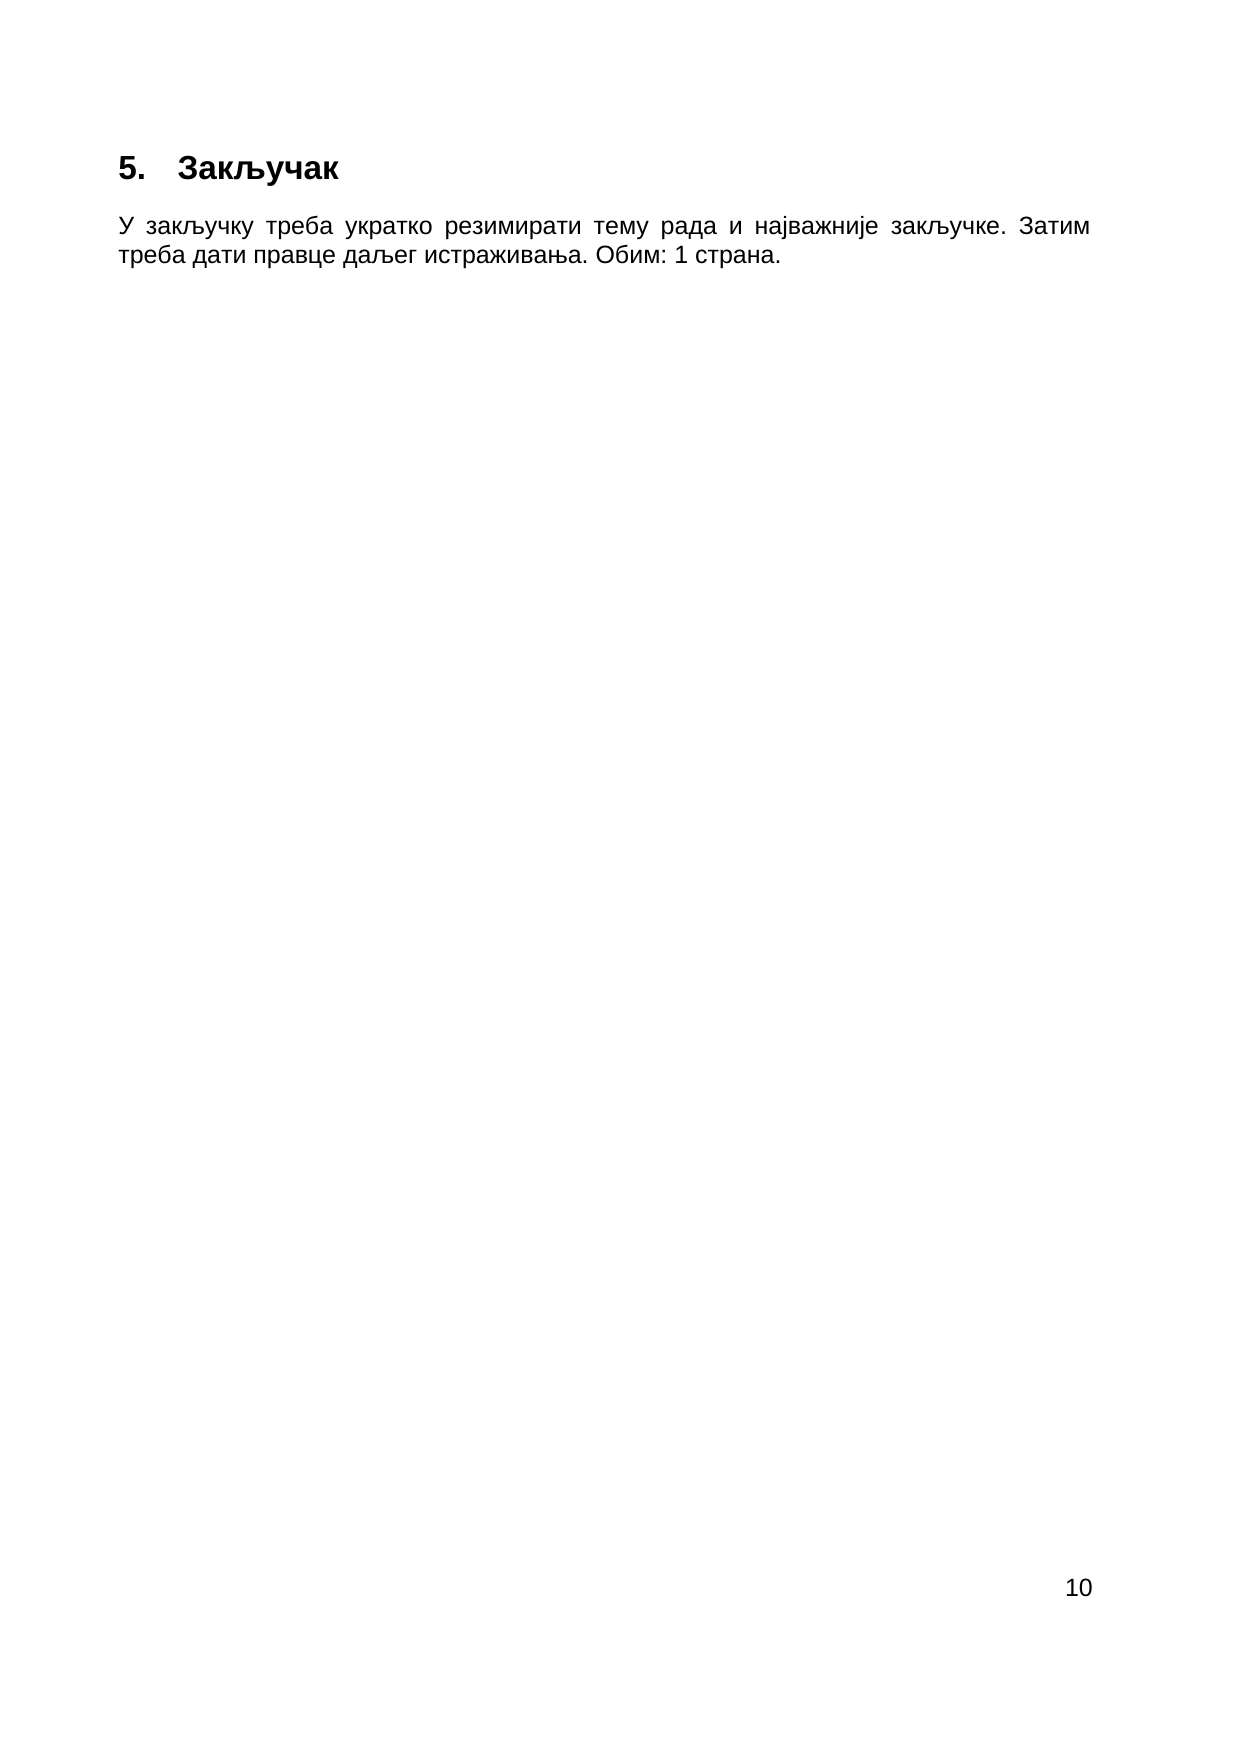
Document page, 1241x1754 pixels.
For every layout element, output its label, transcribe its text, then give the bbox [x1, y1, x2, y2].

subtitle Закључак [118, 148, 1092, 186]
text У закључку треба укратко резимирати тему рада и најважније закључке. Затим треба дати правце даљег истраживања. Обим: 1 страна. [118, 211, 1092, 269]
